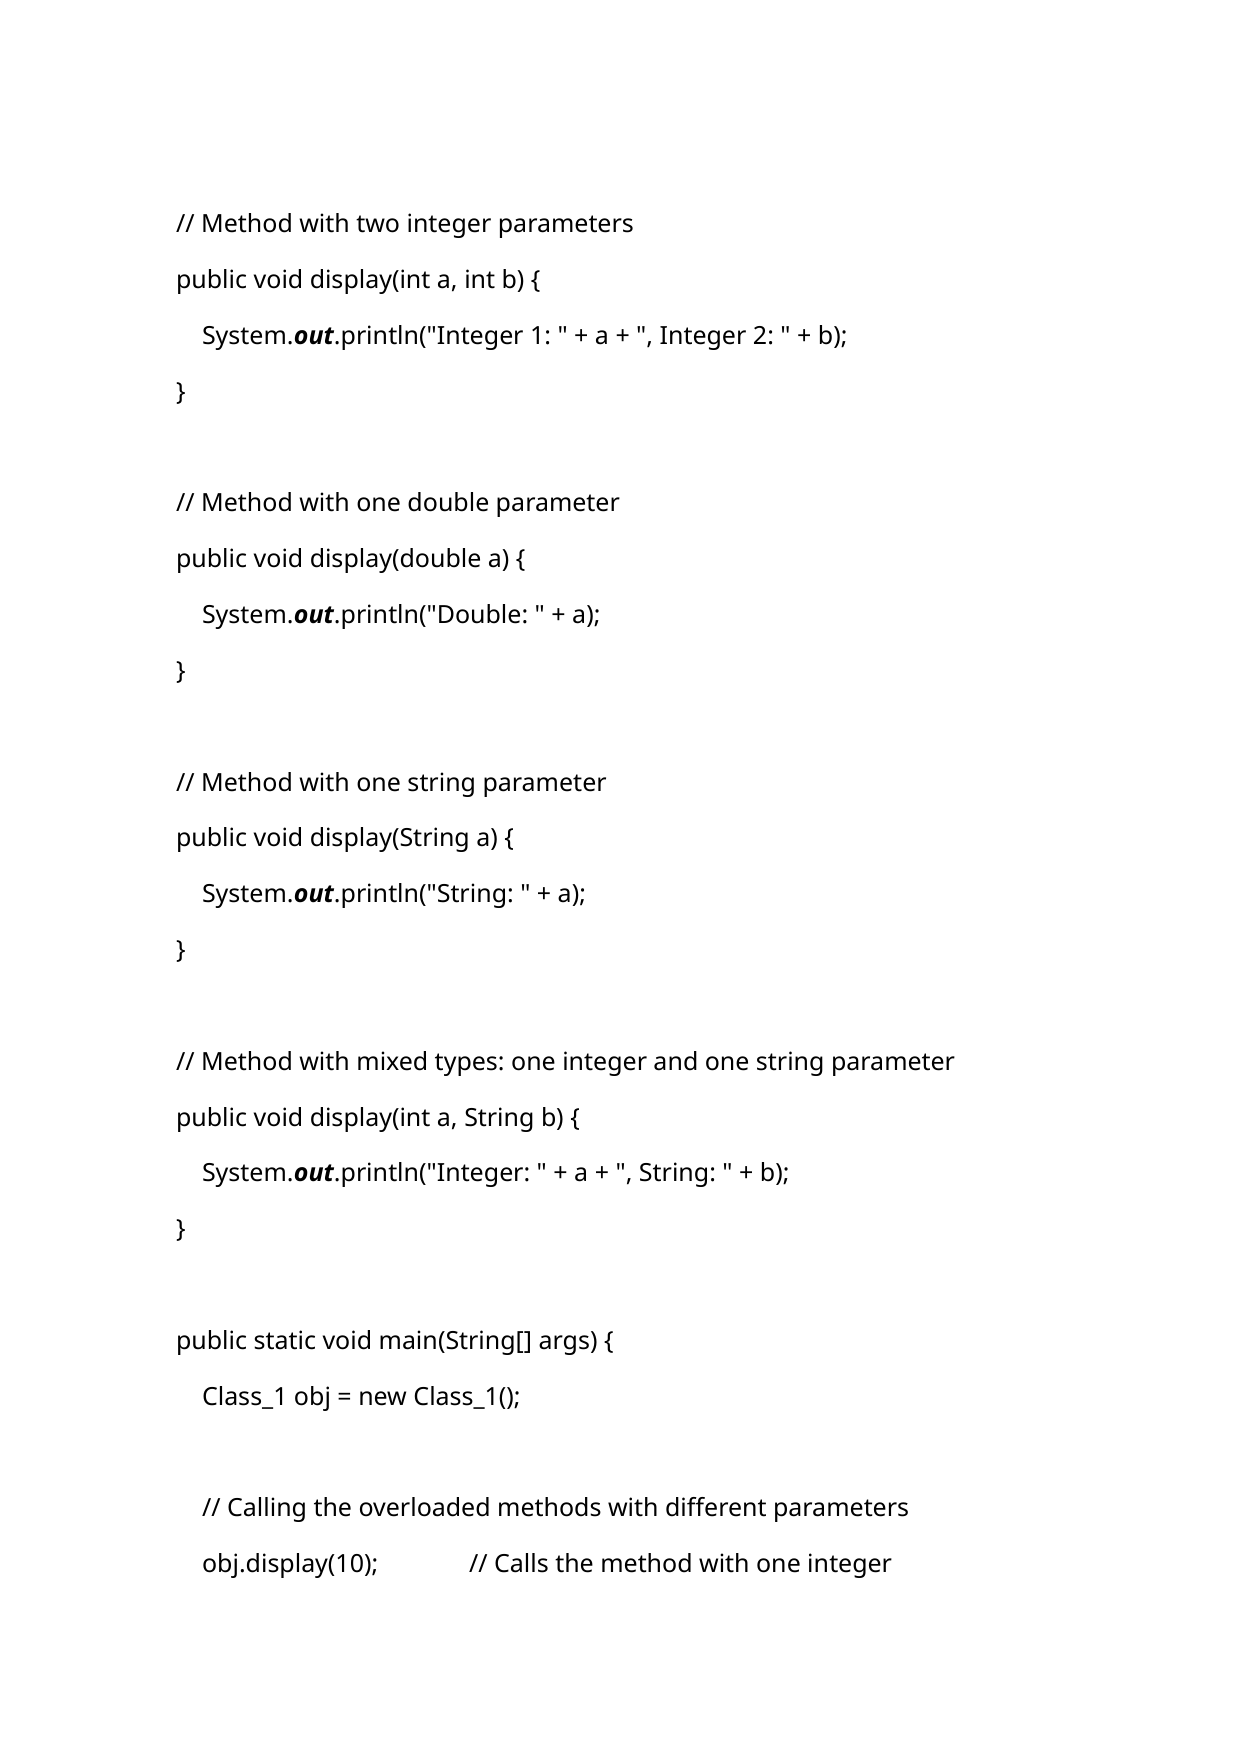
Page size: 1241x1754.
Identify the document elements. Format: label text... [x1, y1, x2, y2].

text // Method with mixed types: one integer and one string parameter [150, 1043, 1090, 1077]
text Class_1 obj = new Class_1(); [150, 1378, 1090, 1412]
text } [150, 932, 1090, 966]
text public void display(int a, int b) { [150, 262, 1090, 296]
text System.out.println("Integer 1: " + a + ", Integer 2: " + b); [150, 317, 1090, 352]
text // Method with one double parameter [150, 485, 1090, 519]
text // Method with one string parameter [150, 764, 1090, 798]
text // Calling the overloaded methods with different parameters [150, 1490, 1090, 1524]
text // Method with two integer parameters [150, 206, 1090, 240]
text public void display(double a) { [150, 541, 1090, 575]
text System.out.println("Double: " + a); [150, 597, 1090, 631]
text public static void main(String[] args) { [150, 1322, 1090, 1357]
text } [150, 652, 1090, 687]
text System.out.println("String: " + a); [150, 876, 1090, 910]
text public void display(int a, String b) { [150, 1099, 1090, 1133]
text obj.display(10); // Calls the method with one integer [150, 1546, 1090, 1580]
text public void display(String a) { [150, 820, 1090, 854]
text } [150, 373, 1090, 407]
text } [150, 1211, 1090, 1245]
text System.out.println("Integer: " + a + ", String: " + b); [150, 1155, 1090, 1189]
